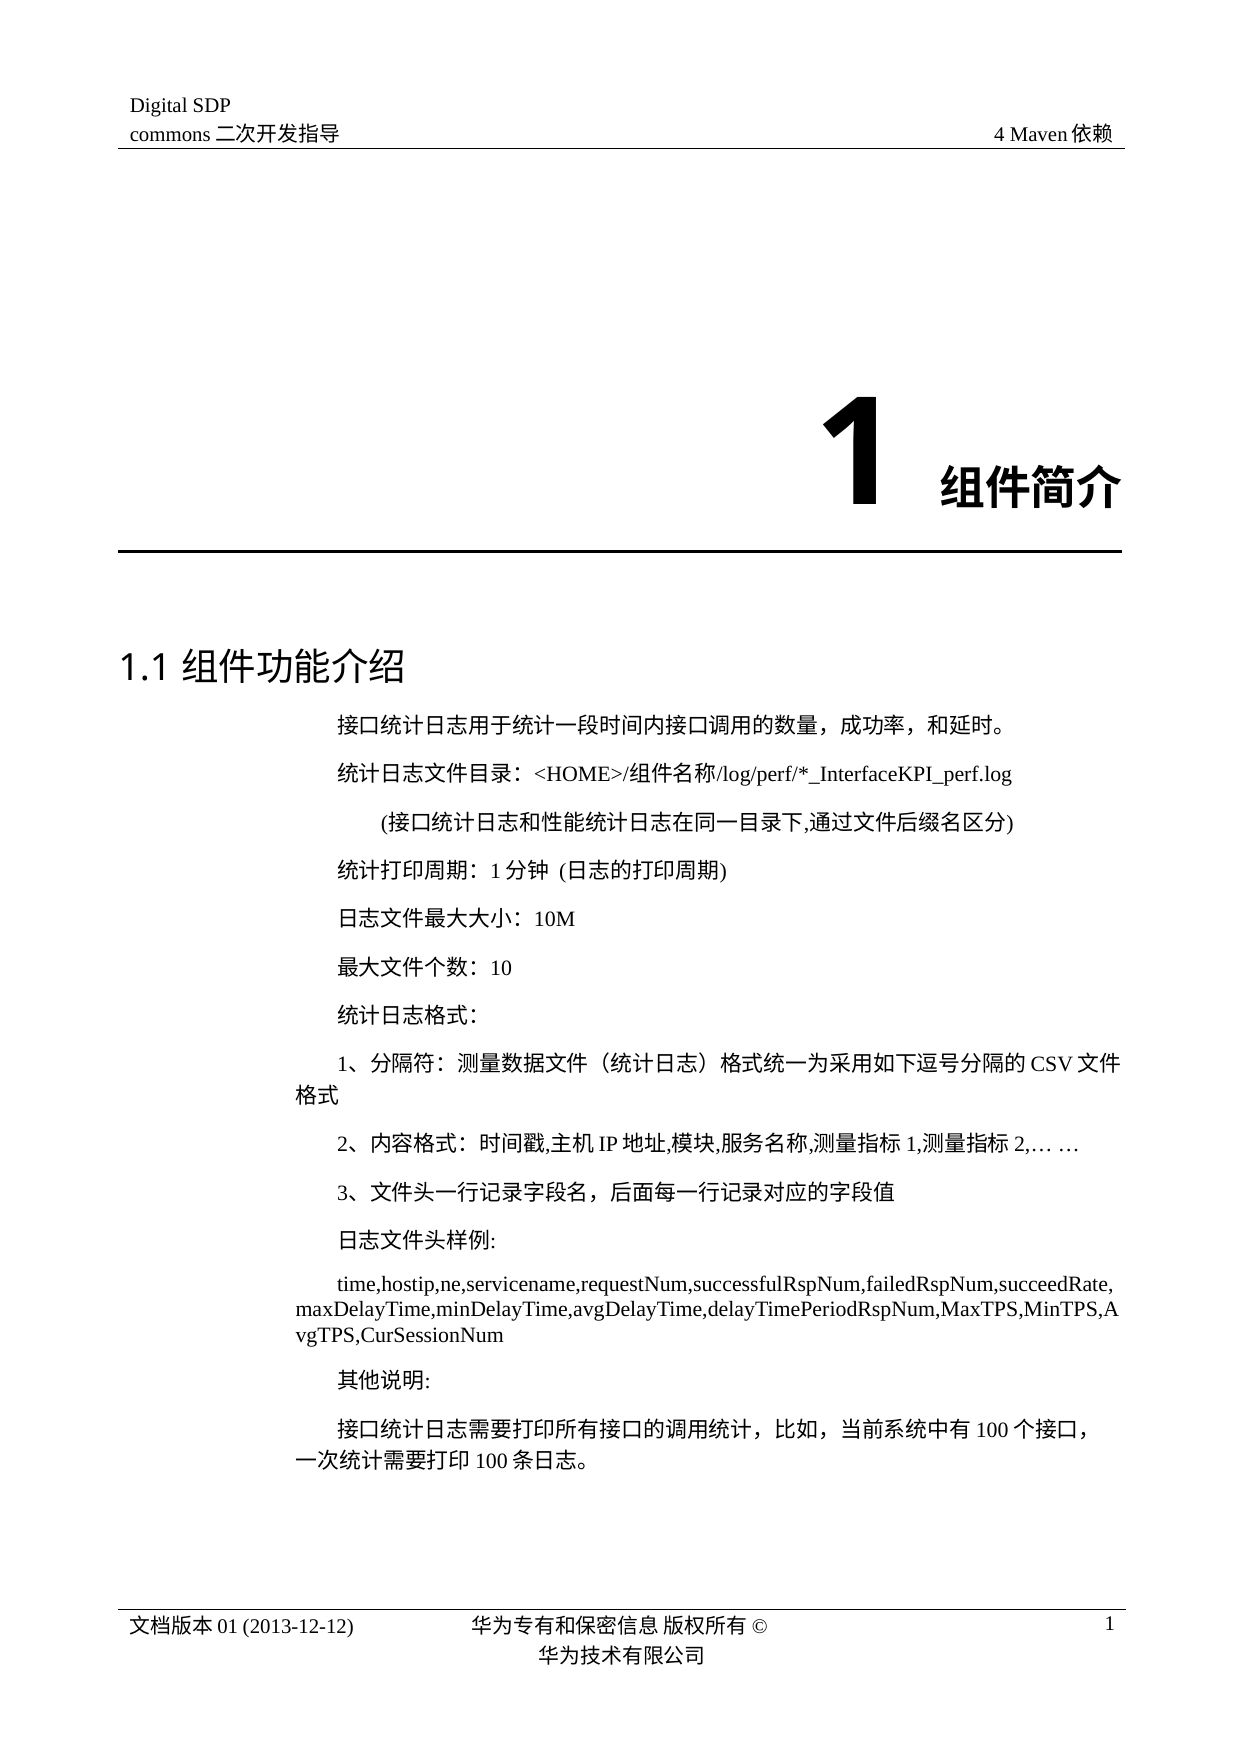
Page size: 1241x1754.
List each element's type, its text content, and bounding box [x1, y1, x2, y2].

text (接口统计日志和性能统计日志在同一目录下,通过文件后缀名区分) [339, 804, 1122, 836]
text time,hostip,ne,servicename,requestNum,successfulRspNum,failedRspNum,succeedRate,maxDelayTime,minDelayTime,avgDelayTime,delayTimePeriodRspNum,MaxTPS,MinTPS,AvgTPS,CurSessionNum [295, 1271, 1122, 1347]
text 最大文件个数：10 [295, 949, 1122, 981]
text 统计日志文件目录：<HOME>/组件名称/log/perf/*_InterfaceKPI_perf.log [295, 756, 1122, 788]
subtitle 组件简介 [118, 344, 1122, 550]
text 日志文件头样例: [295, 1223, 1122, 1254]
text 接口统计日志需要打印所有接口的调用统计，比如，当前系统中有100个接口，一次统计需要打印100条日志。 [295, 1412, 1122, 1475]
text 接口统计日志用于统计一段时间内接口调用的数量，成功率，和延时。 [295, 708, 1122, 739]
text 其他说明: [295, 1363, 1122, 1395]
subtitle 组件功能介绍 [118, 637, 1122, 691]
text 3、文件头一行记录字段名，后面每一行记录对应的字段值 [295, 1174, 1122, 1206]
text 统计日志格式： [295, 998, 1122, 1029]
text 日志文件最大大小：10M [295, 901, 1122, 933]
text 统计打印周期：1分钟 (日志的打印周期) [295, 853, 1122, 884]
text 1、分隔符：测量数据文件（统计日志）格式统一为采用如下逗号分隔的CSV文件格式 [295, 1046, 1122, 1109]
text 2、内容格式：时间戳,主机IP地址,模块,服务名称,测量指标1,测量指标2,… … [295, 1126, 1122, 1158]
